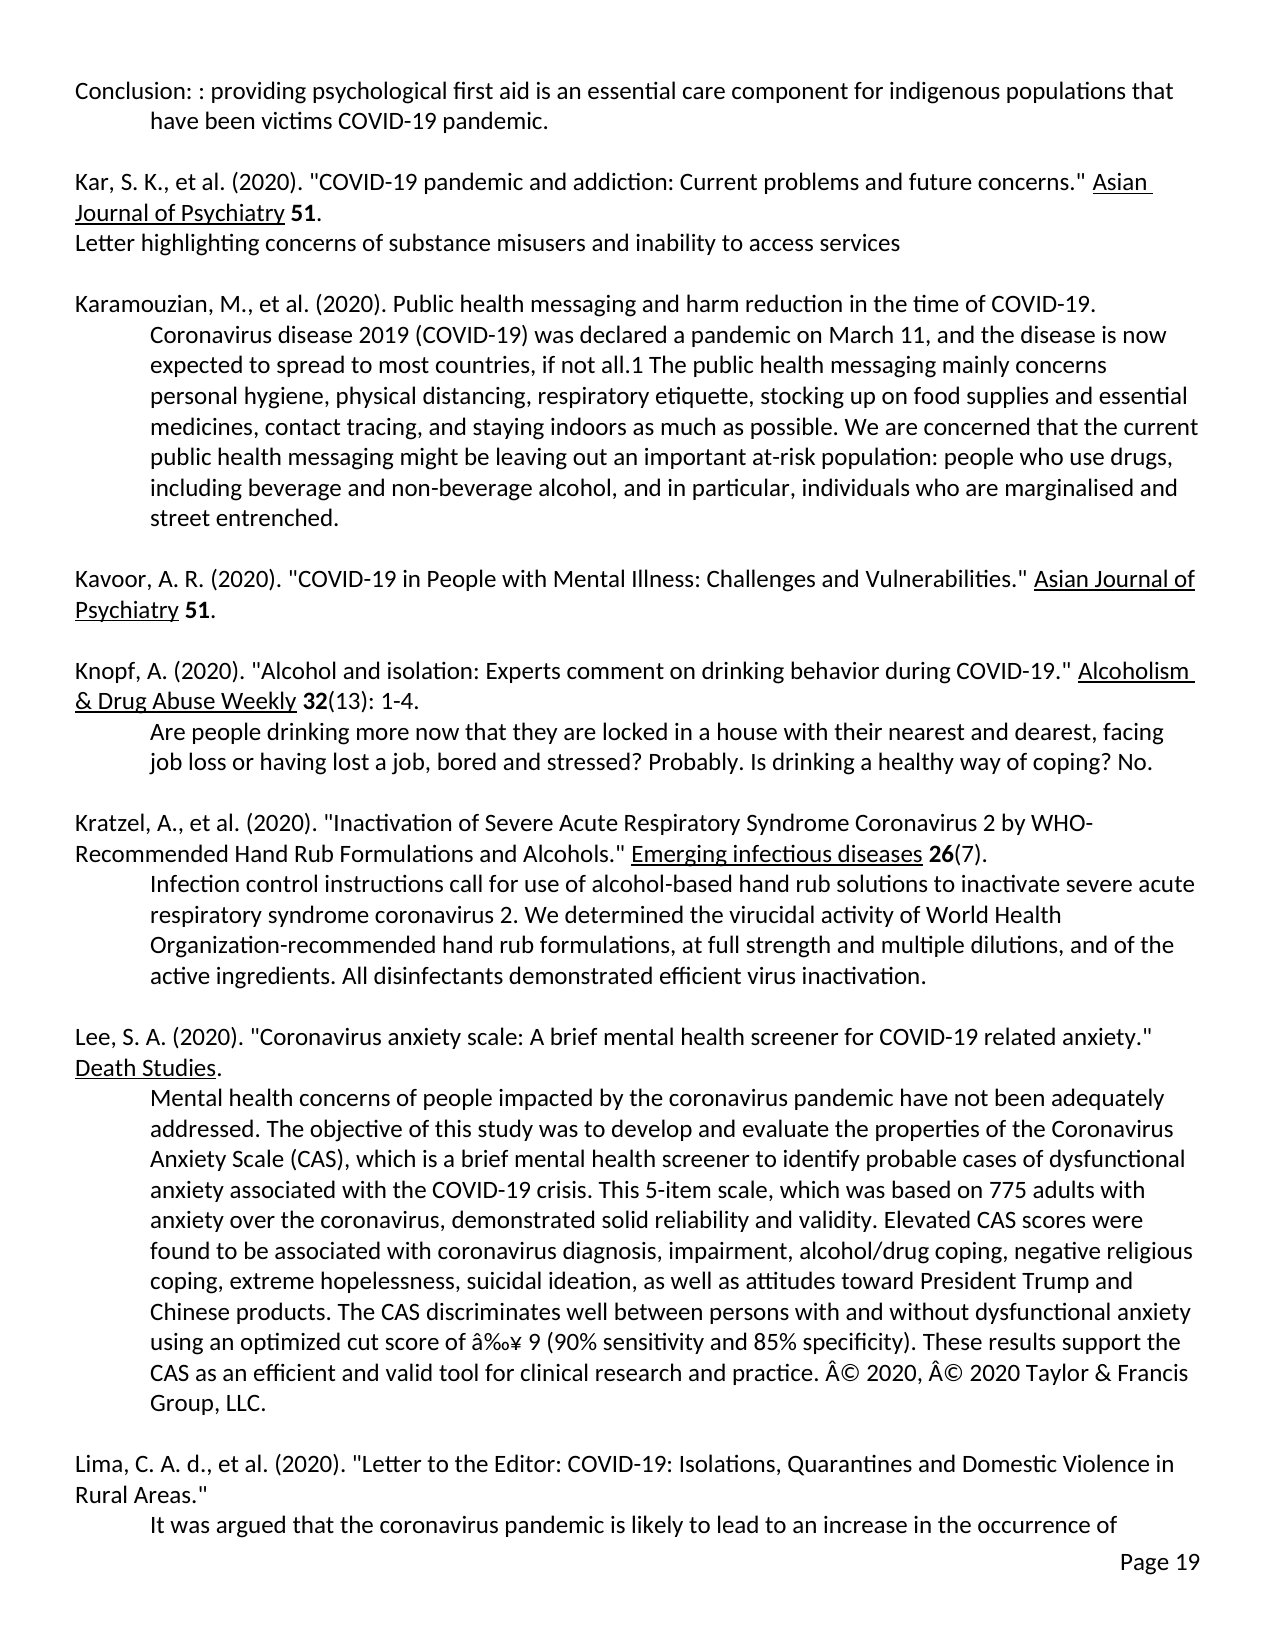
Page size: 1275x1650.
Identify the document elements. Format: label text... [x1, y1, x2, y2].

text Coronavirus disease 2019 (COVID-19) was declared a pandemic on March 11, and the disease is now expected to spread to most countries, if not all.1 The public health messaging mainly concerns personal hygiene, physical distancing, respiratory etiquette, stocking up on food supplies and essential medicines, contact tracing, and staying indoors as much as possible. We are concerned that the current public health messaging might be leaving out an important at-risk population: people who use drugs, including beverage and non-beverage alcohol, and in particular, individuals who are marginalised and street entrenched. [75, 319, 1200, 533]
text Mental health concerns of people impacted by the coronavirus pandemic have not been adequately addressed. The objective of this study was to develop and evaluate the properties of the Coronavirus Anxiety Scale (CAS), which is a brief mental health screener to identify probable cases of dysfunctional anxiety associated with the COVID-19 crisis. This 5-item scale, which was based on 775 adults with anxiety over the coronavirus, demonstrated solid reliability and validity. Elevated CAS scores were found to be associated with coronavirus diagnosis, impairment, alcohol/drug coping, negative religious coping, extreme hopelessness, suicidal ideation, as well as attitudes toward President Trump and Chinese products. The CAS discriminates well between persons with and without dysfunctional anxiety using an optimized cut score of â‰¥ 9 (90% sensitivity and 85% specificity). These results support the CAS as an efficient and valid tool for clinical research and practice. Â© 2020, Â© 2020 Taylor & Francis Group, LLC. [75, 1082, 1200, 1418]
text Kar, S. K., et al. (2020). "COVID-19 pandemic and addiction: Current problems and future concerns." Asian Journal of Psychiatry 51. [75, 167, 1200, 228]
text Conclusion: : providing psychological first aid is an essential care component for indigenous populations that have been victims COVID-19 pandemic. [75, 75, 1200, 136]
text Karamouzian, M., et al. (2020). Public health messaging and harm reduction in the time of COVID-19. [75, 289, 1200, 319]
text Letter highlighting concerns of substance misusers and inability to access services [75, 228, 1200, 258]
text Knopf, A. (2020). "Alcohol and isolation: Experts comment on drinking behavior during COVID-19." Alcoholism & Drug Abuse Weekly 32(13): 1-4. [75, 655, 1200, 716]
text Kratzel, A., et al. (2020). "Inactivation of Severe Acute Respiratory Syndrome Coronavirus 2 by WHO-Recommended Hand Rub Formulations and Alcohols." Emerging infectious diseases 26(7). [75, 807, 1200, 868]
text Kavoor, A. R. (2020). "COVID-19 in People with Mental Illness: Challenges and Vulnerabilities." Asian Journal of Psychiatry 51. [75, 563, 1200, 624]
text Lima, C. A. d., et al. (2020). "Letter to the Editor: COVID-19: Isolations, Quarantines and Domestic Violence in Rural Areas." [75, 1448, 1200, 1509]
text Lee, S. A. (2020). "Coronavirus anxiety scale: A brief mental health screener for COVID-19 related anxiety." Death Studies. [75, 1021, 1200, 1082]
text Are people drinking more now that they are locked in a house with their nearest and dearest, facing job loss or having lost a job, bored and stressed? Probably. Is drinking a healthy way of coping? No. [75, 716, 1200, 777]
text Infection control instructions call for use of alcohol-based hand rub solutions to inactivate severe acute respiratory syndrome coronavirus 2. We determined the virucidal activity of World Health Organization-recommended hand rub formulations, at full strength and multiple dilutions, and of the active ingredients. All disinfectants demonstrated efficient virus inactivation. [75, 868, 1200, 991]
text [75, 1509, 1200, 1540]
